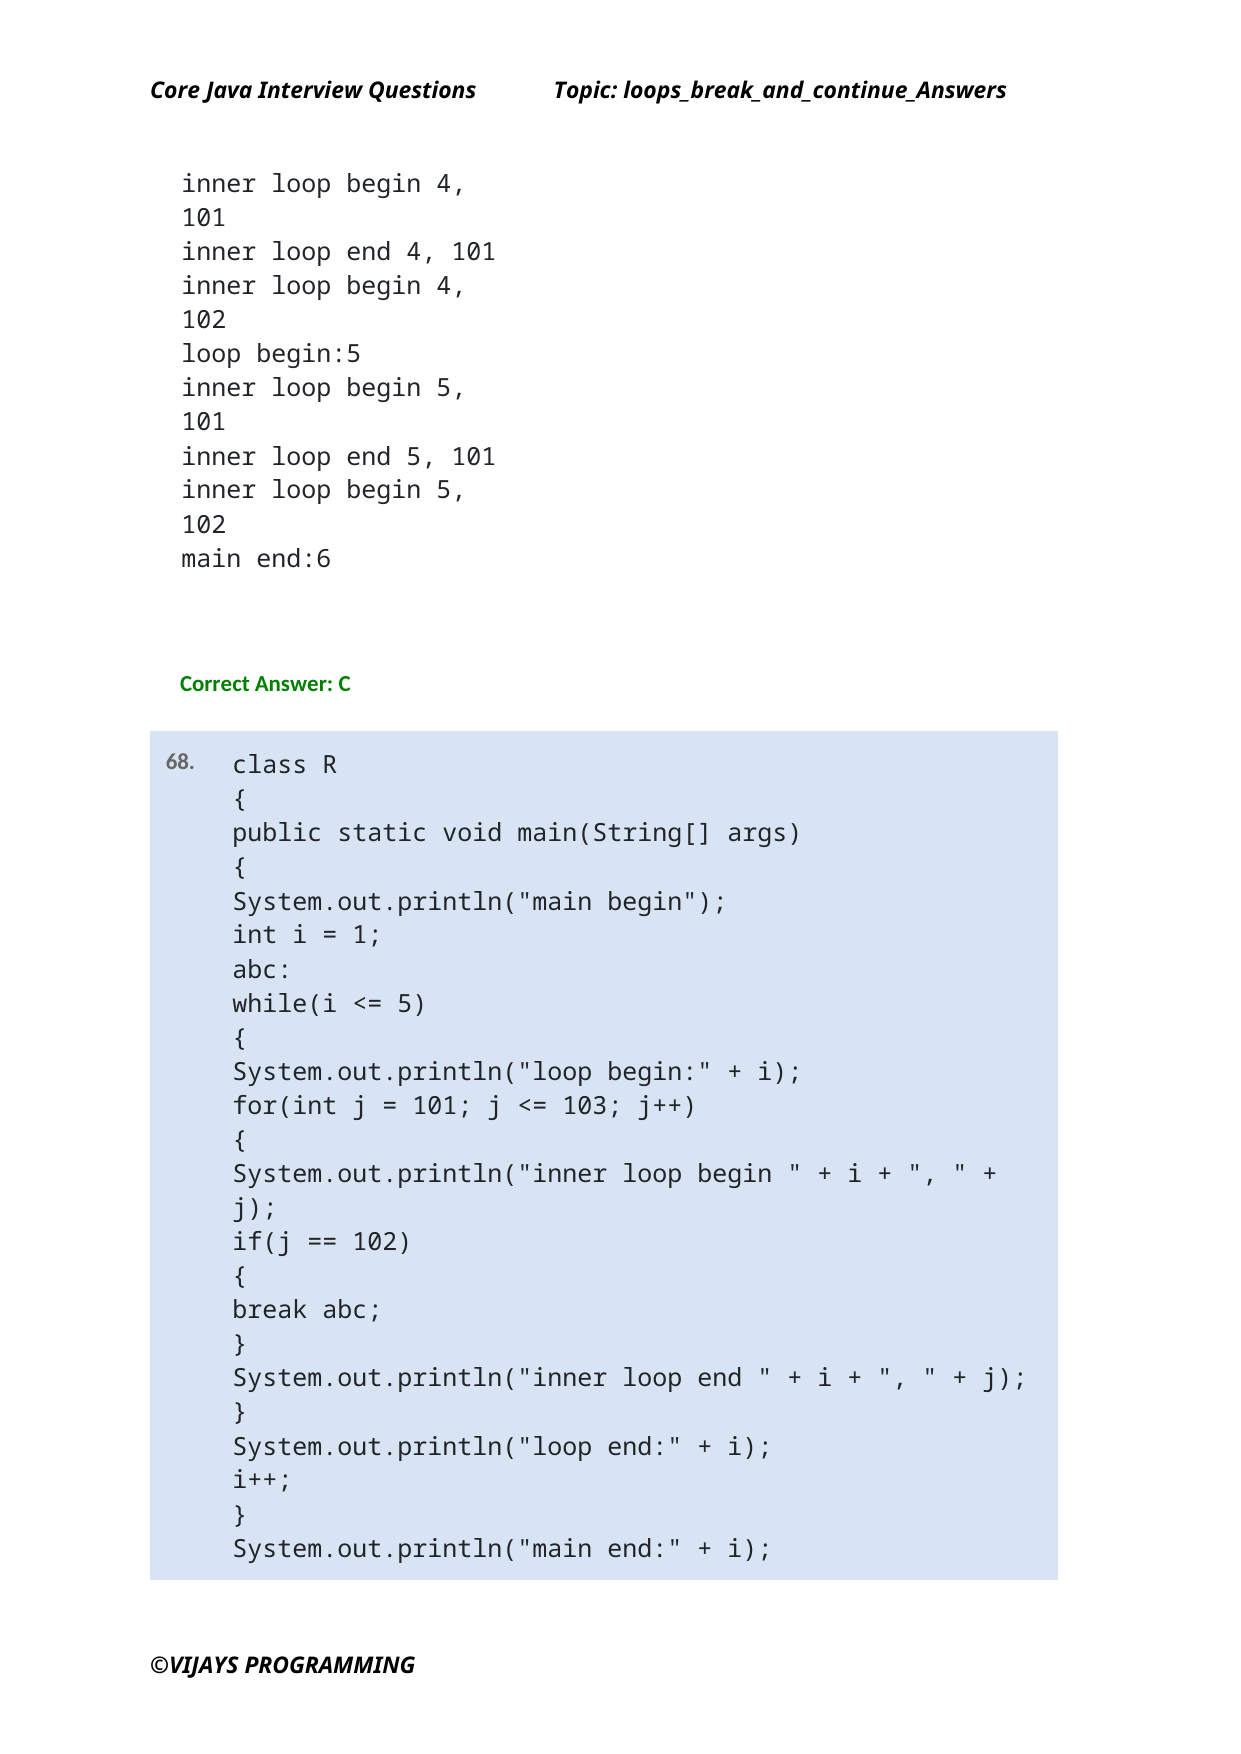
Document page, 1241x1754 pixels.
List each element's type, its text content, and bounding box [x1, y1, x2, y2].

table_cell [150, 150, 1090, 661]
table_cell 68. [150, 731, 216, 1580]
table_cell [216, 731, 1058, 1580]
table_cell Correct Answer: C [150, 661, 1090, 731]
